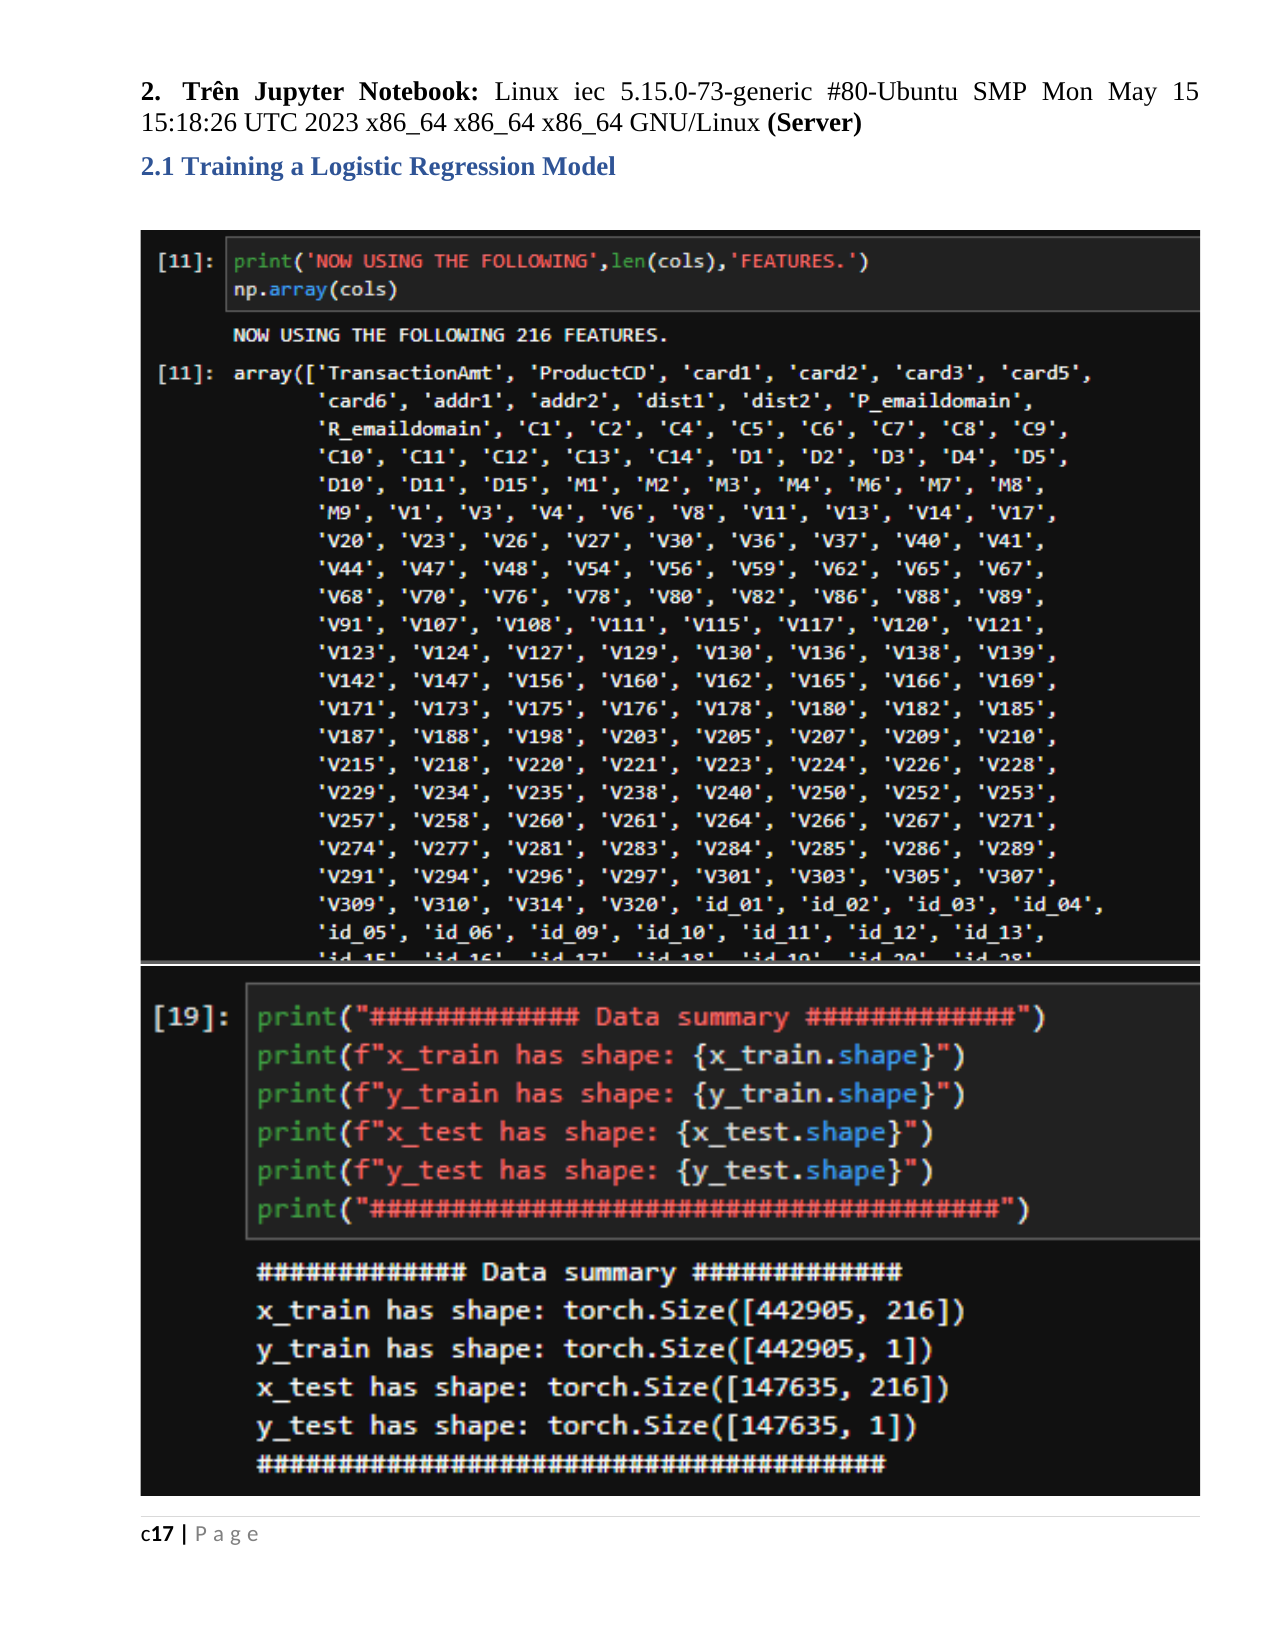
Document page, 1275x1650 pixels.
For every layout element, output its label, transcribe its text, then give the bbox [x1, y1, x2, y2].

picture [140, 230, 1200, 964]
picture [140, 966, 1200, 1496]
subtitle Trên Jupyter Notebook: Linux iec 5.15.0-73-generic #80-Ubuntu SMP Mon May 15 15:18:26 UTC 2023 x86_64 x86_64 x86_64 GNU/Linux (Server) [141, 75, 1200, 137]
subtitle 2.1 Training a Logistic Regression Model [141, 150, 1200, 181]
